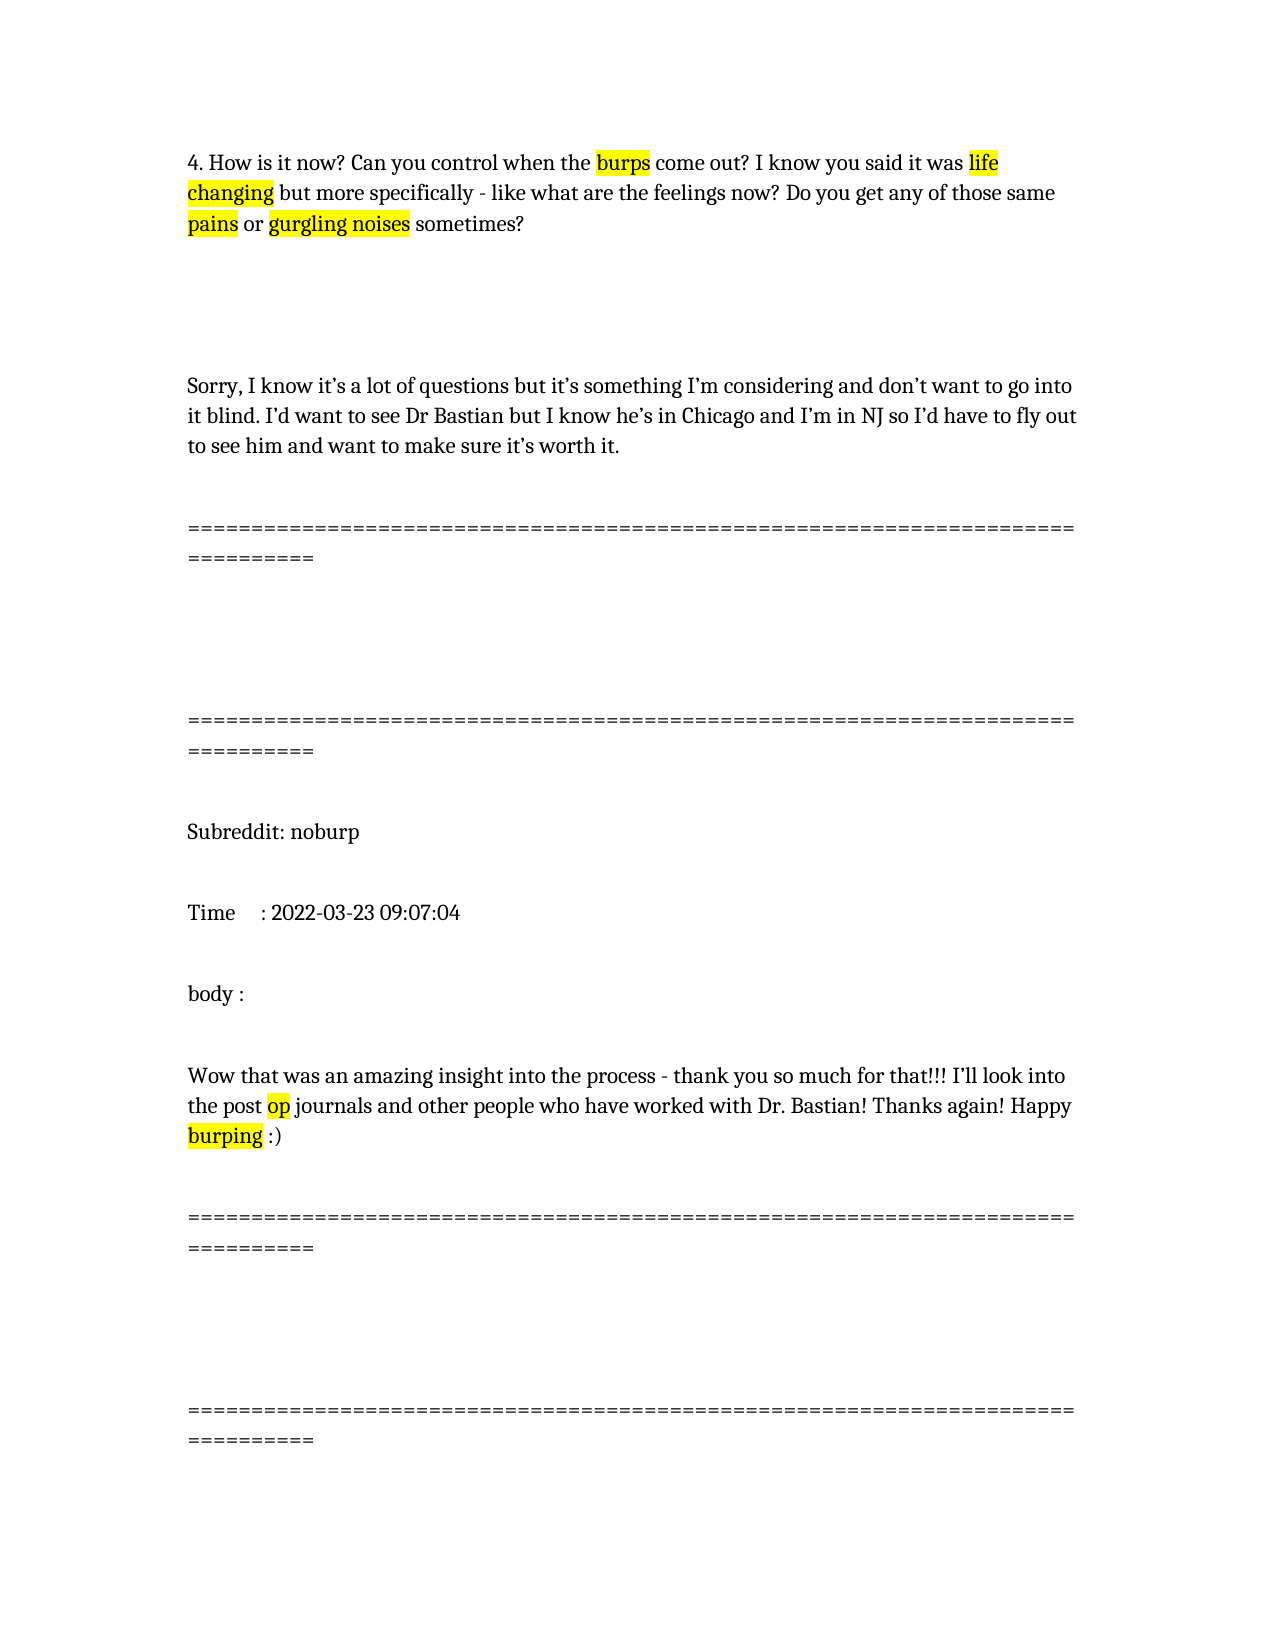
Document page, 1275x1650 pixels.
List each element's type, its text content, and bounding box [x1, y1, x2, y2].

text Sorry, I know it’s a lot of questions but it’s something I’m considering and don’t want to go into it blind. I’d want to see Dr Bastian but I know he’s in Chicago and I’m in NJ so I’d have to fly out to see him and want to make sure it’s worth it. [187, 373, 1087, 490]
text Time : 2022-03-23 09:07:04 [187, 900, 1087, 957]
text Wow that was an amazing insight into the process - thank you so much for that!!! I’ll look into the post op journals and other people who have worked with Dr. Bastian! Thanks again! Happy burping :) [187, 1062, 1087, 1179]
text ================================================================================ [187, 707, 1087, 794]
text 4. How is it now? Can you control when the burps come out? I know you said it was life changing but more specifically - like what are the feelings now? Do you get any of those same pains or gurgling noises sometimes? [187, 150, 1087, 267]
text body : [187, 981, 1087, 1038]
text Subreddit: noburp [187, 819, 1087, 875]
text ================================================================================ [187, 1397, 1087, 1484]
text ================================================================================ [187, 514, 1087, 601]
text ================================================================================ [187, 1204, 1087, 1291]
